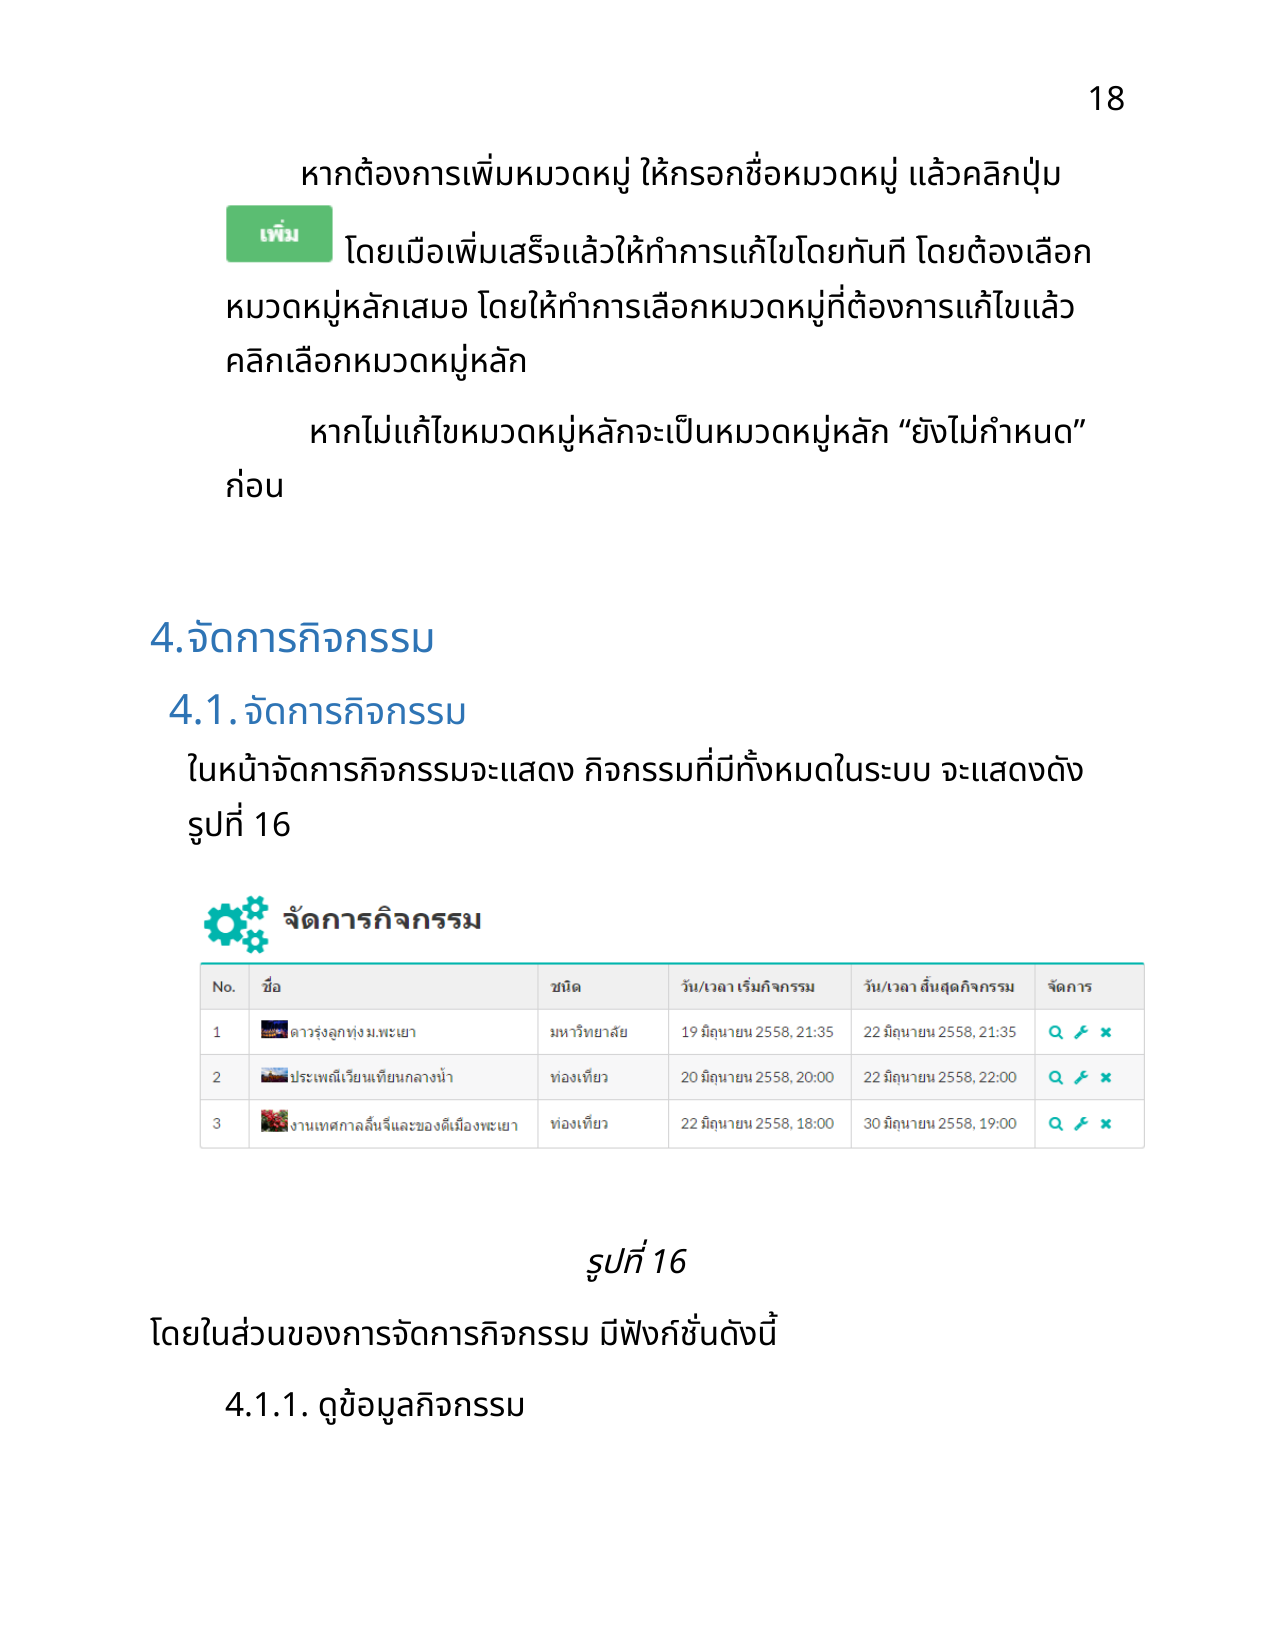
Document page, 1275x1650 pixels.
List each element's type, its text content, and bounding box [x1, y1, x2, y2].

text ในหน้าจัดการกิจกรรมจะแสดง กิจกรรมที่มีทั้งหมดในระบบ จะแสดงดัง รูปที่ 16 [187, 746, 1125, 851]
subtitle จัดการกิจกรรม [169, 680, 1125, 741]
text 4.1.1. ดูข้อมูลกิจกรรม [225, 1381, 1125, 1431]
text โดยในส่วนของการจัดการกิจกรรม มีฟังก์ชั่นดังนี้ [150, 1310, 1125, 1360]
picture [187, 871, 1163, 1218]
picture [225, 204, 336, 264]
text รูปที่ 16 [150, 1238, 1125, 1289]
text หากไม่แก้ไขหมวดหมู่หลักจะเป็นหมวดหมู่หลัก “ยังไม่กำหนด” ก่อน [225, 408, 1125, 513]
text หากต้องการเพิ่มหมวดหมู่ ให้กรอกชื่อหมวดหมู่ แล้วคลิกปุ่ม โดยเมือเพิ่มเสร็จแล้วให้ทำการแก้ไขโดยทันที โดยต้องเลือกหมวดหมู่หลักเสมอ โดยให้ทำการเลือกหมวดหมู่ที่ต้องการแก้ไขแล้วคลิกเลือกหมวดหมู่หลัก [225, 150, 1125, 387]
subtitle จัดการกิจกรรม [150, 607, 1125, 671]
